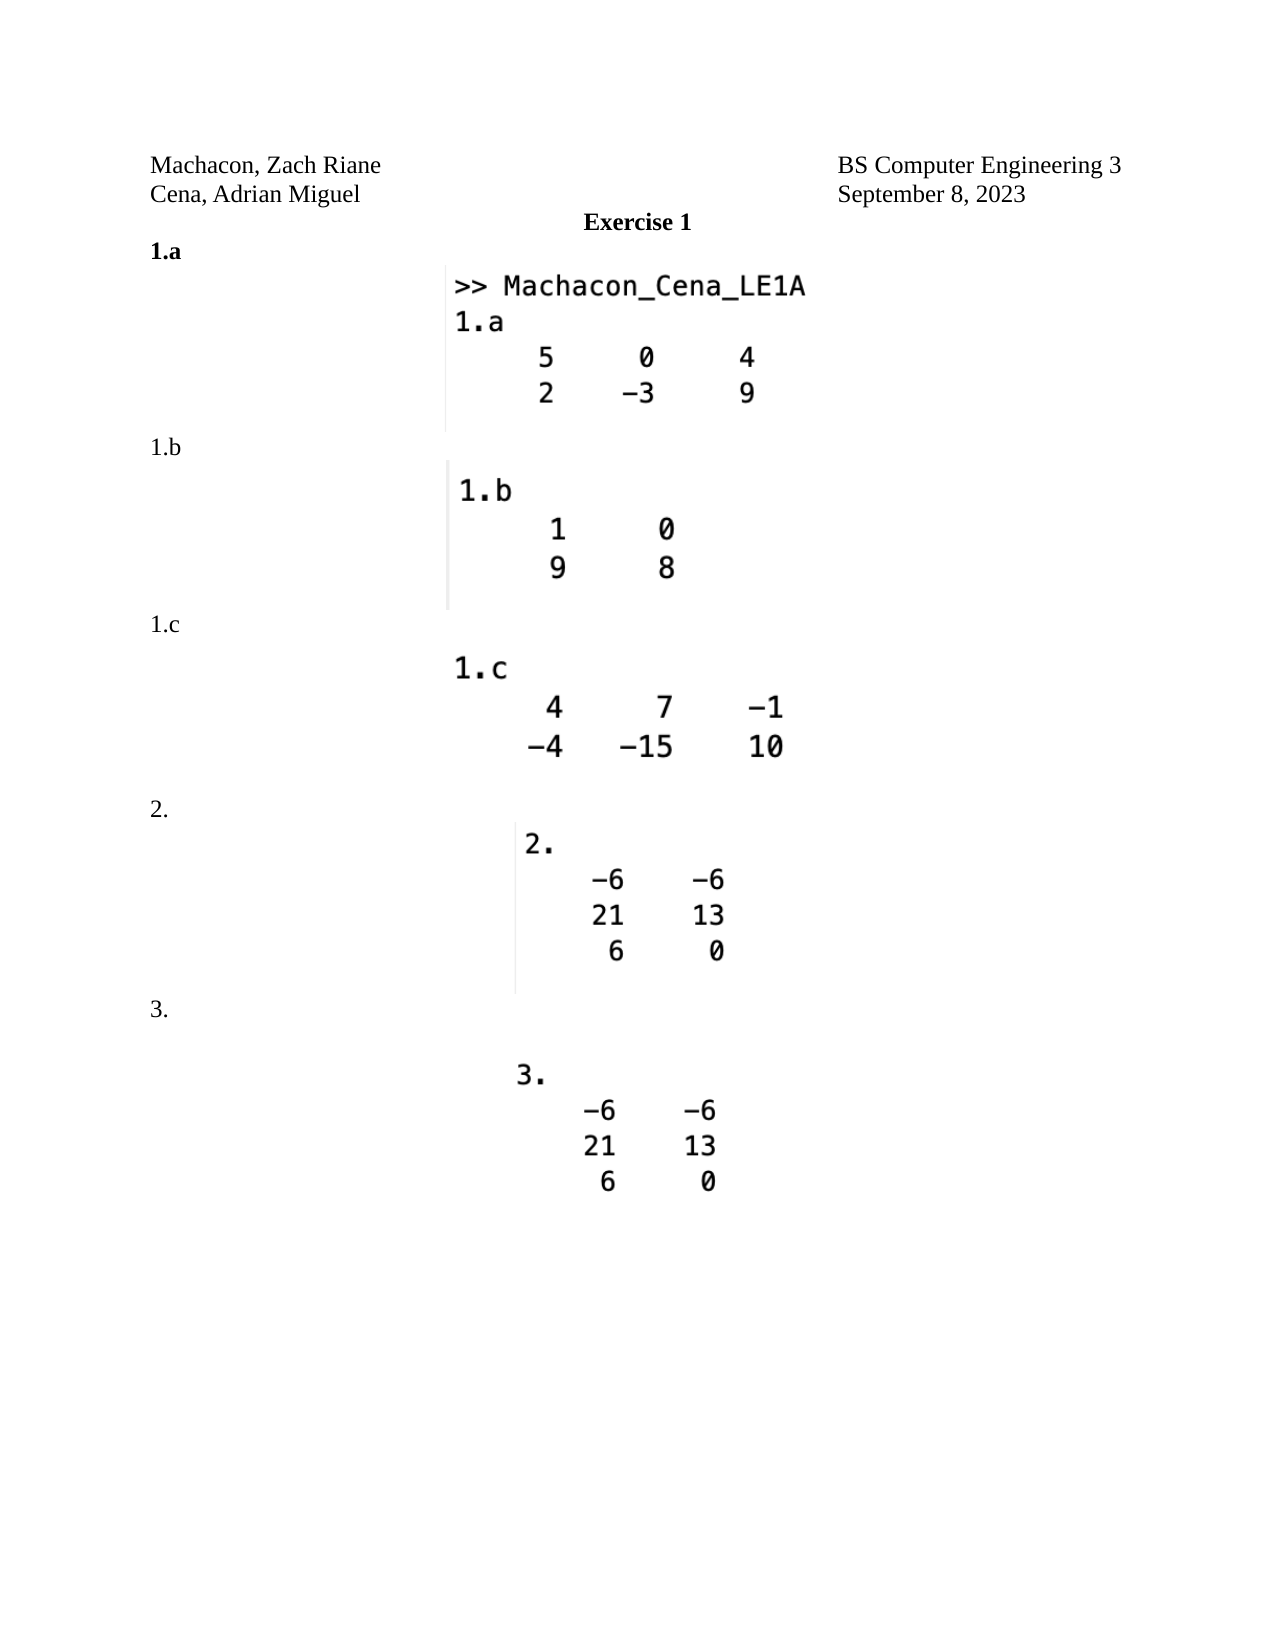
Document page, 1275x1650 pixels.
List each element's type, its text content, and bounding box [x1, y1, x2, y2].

text Exercise 1 [150, 207, 1125, 236]
text 1.b [150, 432, 1125, 460]
picture [514, 822, 761, 994]
picture [446, 460, 830, 610]
text Cena, Adrian Miguel September 8, 2023 [150, 179, 1125, 207]
text 1.a [150, 236, 1125, 265]
text 1.c [150, 609, 1125, 638]
picture [449, 638, 826, 794]
text 3. [150, 994, 1125, 1022]
text Machacon, Zach Riane BS Computer Engineering 3 [150, 150, 1125, 179]
picture [512, 1051, 763, 1218]
text 2. [150, 794, 1125, 823]
picture [444, 265, 831, 432]
